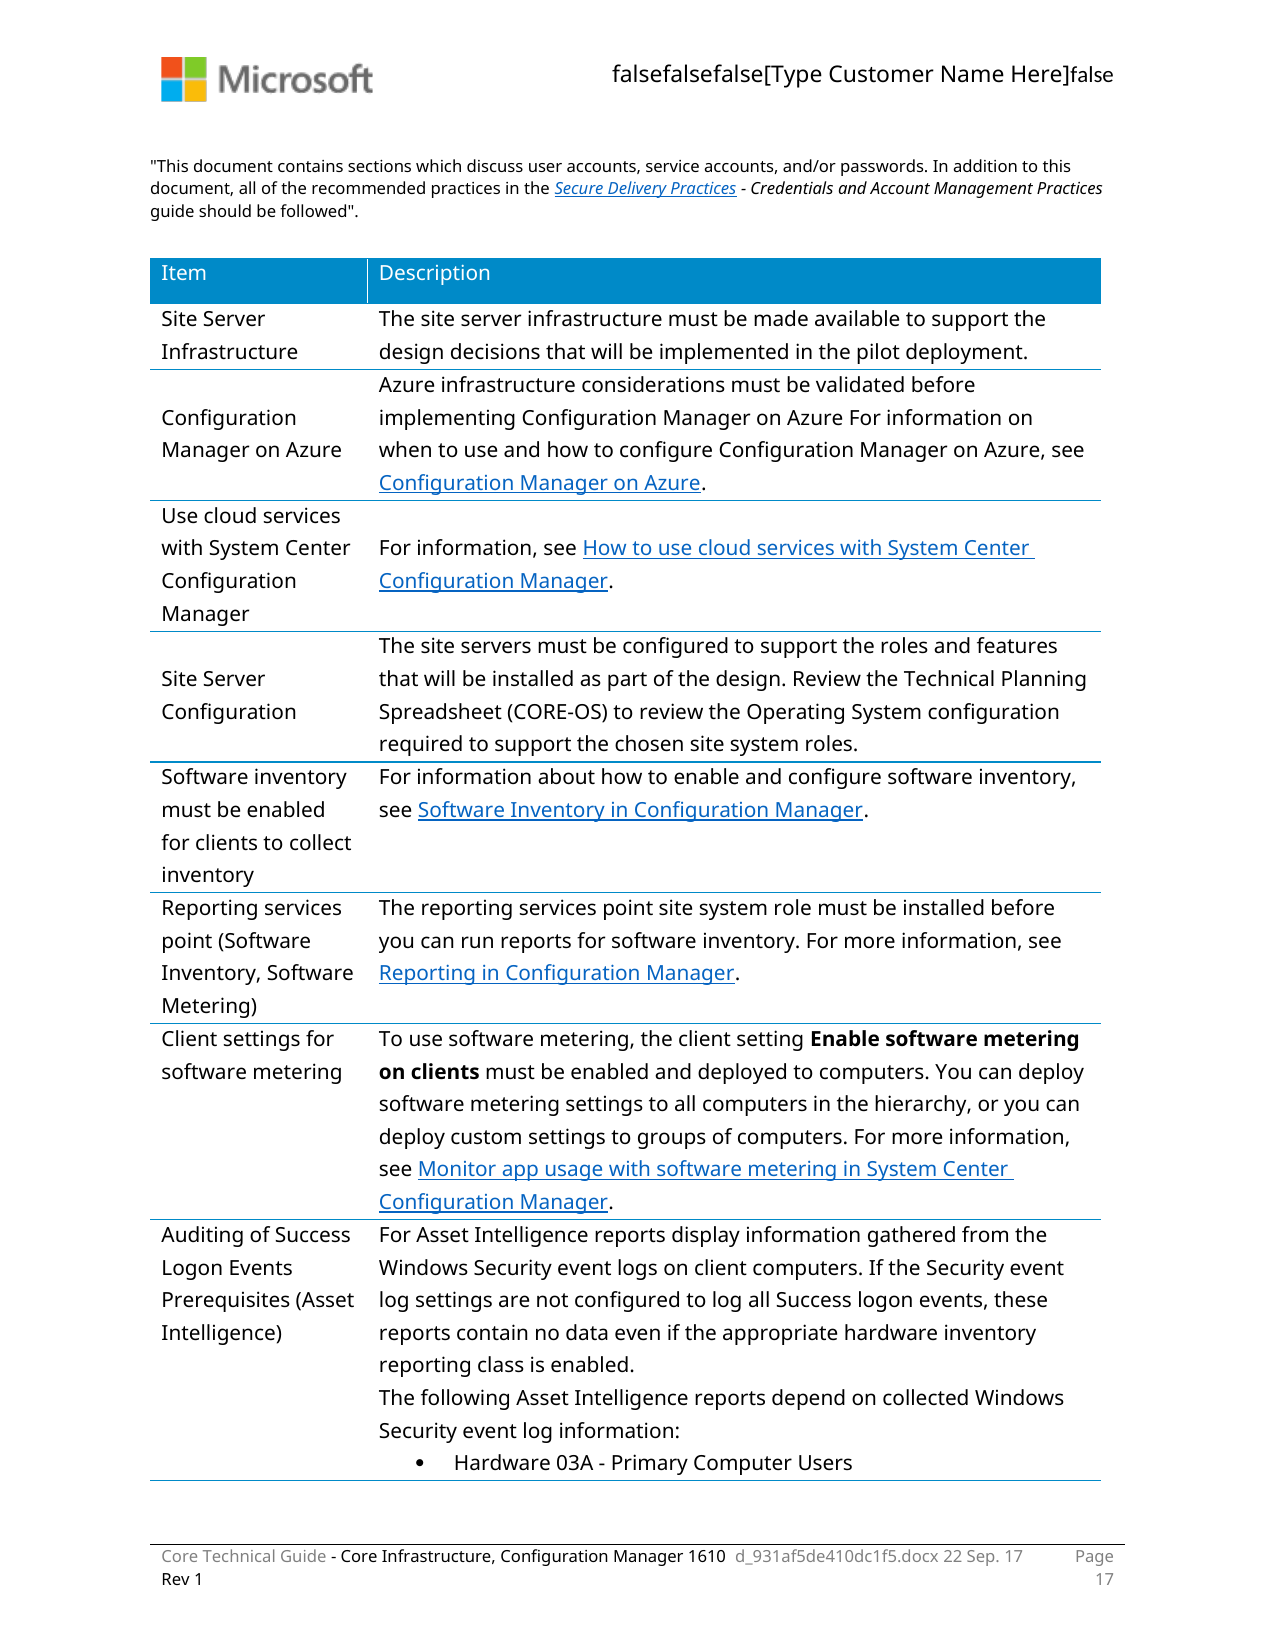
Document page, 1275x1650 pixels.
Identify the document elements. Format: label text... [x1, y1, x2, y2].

table_cell Configuration Manager on Azure [150, 370, 367, 500]
table_header Item [150, 259, 367, 303]
table_cell For information, see How to use cloud services with System Center Configuration Manager. [368, 501, 1101, 631]
table_cell Software inventory must be enabled for clients to collect inventory [150, 763, 367, 892]
table_cell Client settings for software metering [150, 1024, 367, 1219]
table_cell Site Server Infrastructure [150, 304, 367, 369]
table_cell The site server infrastructure must be made available to support the design decisions that will be implemented in the pilot deployment. [368, 304, 1101, 369]
table_header Description [368, 259, 1101, 303]
table_cell The site servers must be configured to support the roles and features that will be installed as part of the design. Review the Technical Planning Spreadsheet (CORE-OS) to review the Operating System configuration required to support the chosen site system roles. [368, 632, 1101, 761]
picture [161, 57, 374, 103]
table_cell Reporting services point (Software Inventory, Software Metering) [150, 893, 367, 1023]
table_cell Use cloud services with System Center Configuration Manager [150, 501, 367, 631]
table_cell Site Server Configuration [150, 632, 367, 761]
table_cell To use software metering, the client setting Enable software metering on clients must be enabled and deployed to computers. You can deploy software metering settings to all computers in the hierarchy, or you can deploy custom settings to groups of computers. For more information, see Monitor app usage with software metering in System Center Configuration Manager. [368, 1024, 1101, 1219]
table_cell Azure infrastructure considerations must be validated before implementing Configuration Manager on Azure For information on when to use and how to configure Configuration Manager on Azure, see Configuration Manager on Azure. [368, 370, 1101, 500]
table_cell The reporting services point site system role must be installed before you can run reports for software inventory. For more information, see Reporting in Configuration Manager. [368, 893, 1101, 1023]
table_cell For information about how to enable and configure software inventory, see Software Inventory in Configuration Manager. [368, 763, 1101, 892]
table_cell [150, 1220, 367, 1480]
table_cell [368, 1220, 1101, 1480]
